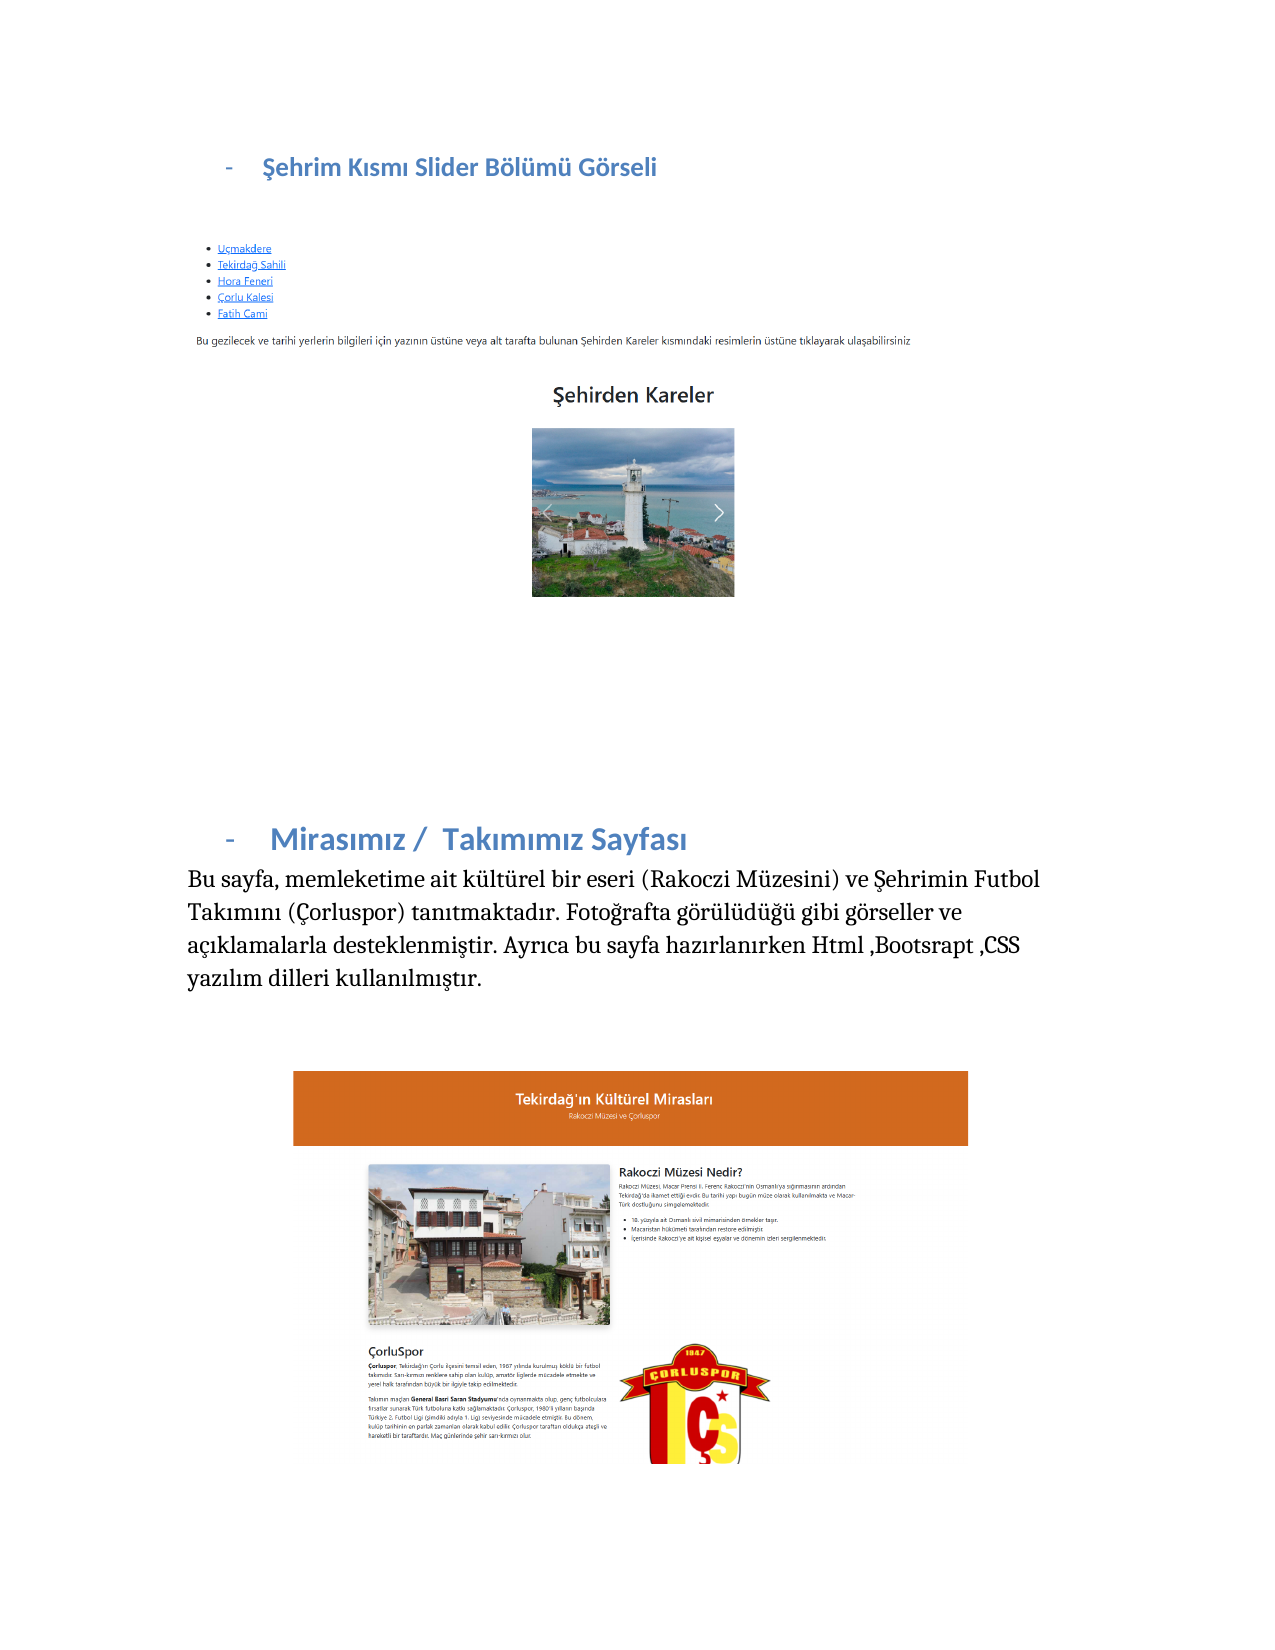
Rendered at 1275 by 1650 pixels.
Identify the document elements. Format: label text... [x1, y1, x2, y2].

picture [187, 238, 1088, 618]
subtitle Mirasımız / Takımımız Sayfası [225, 818, 1087, 859]
subtitle Şehrim Kısmı Slider Bölümü Görseli [225, 150, 1087, 183]
text Bu sayfa, memleketime ait kültürel bir eseri (Rakoczi Müzesini) ve Şehrimin Futbol Takımını (Çorluspor) tanıtmaktadır. Fotoğrafta görülüdüğü gibi görseller ve açıklamalarla desteklenmiştir. Ayrıca bu sayfa hazırlanırken Html ,Bootsrapt ,CSS yazılım dilleri kullanılmıştır. [187, 865, 1087, 993]
picture [293, 1071, 969, 1464]
